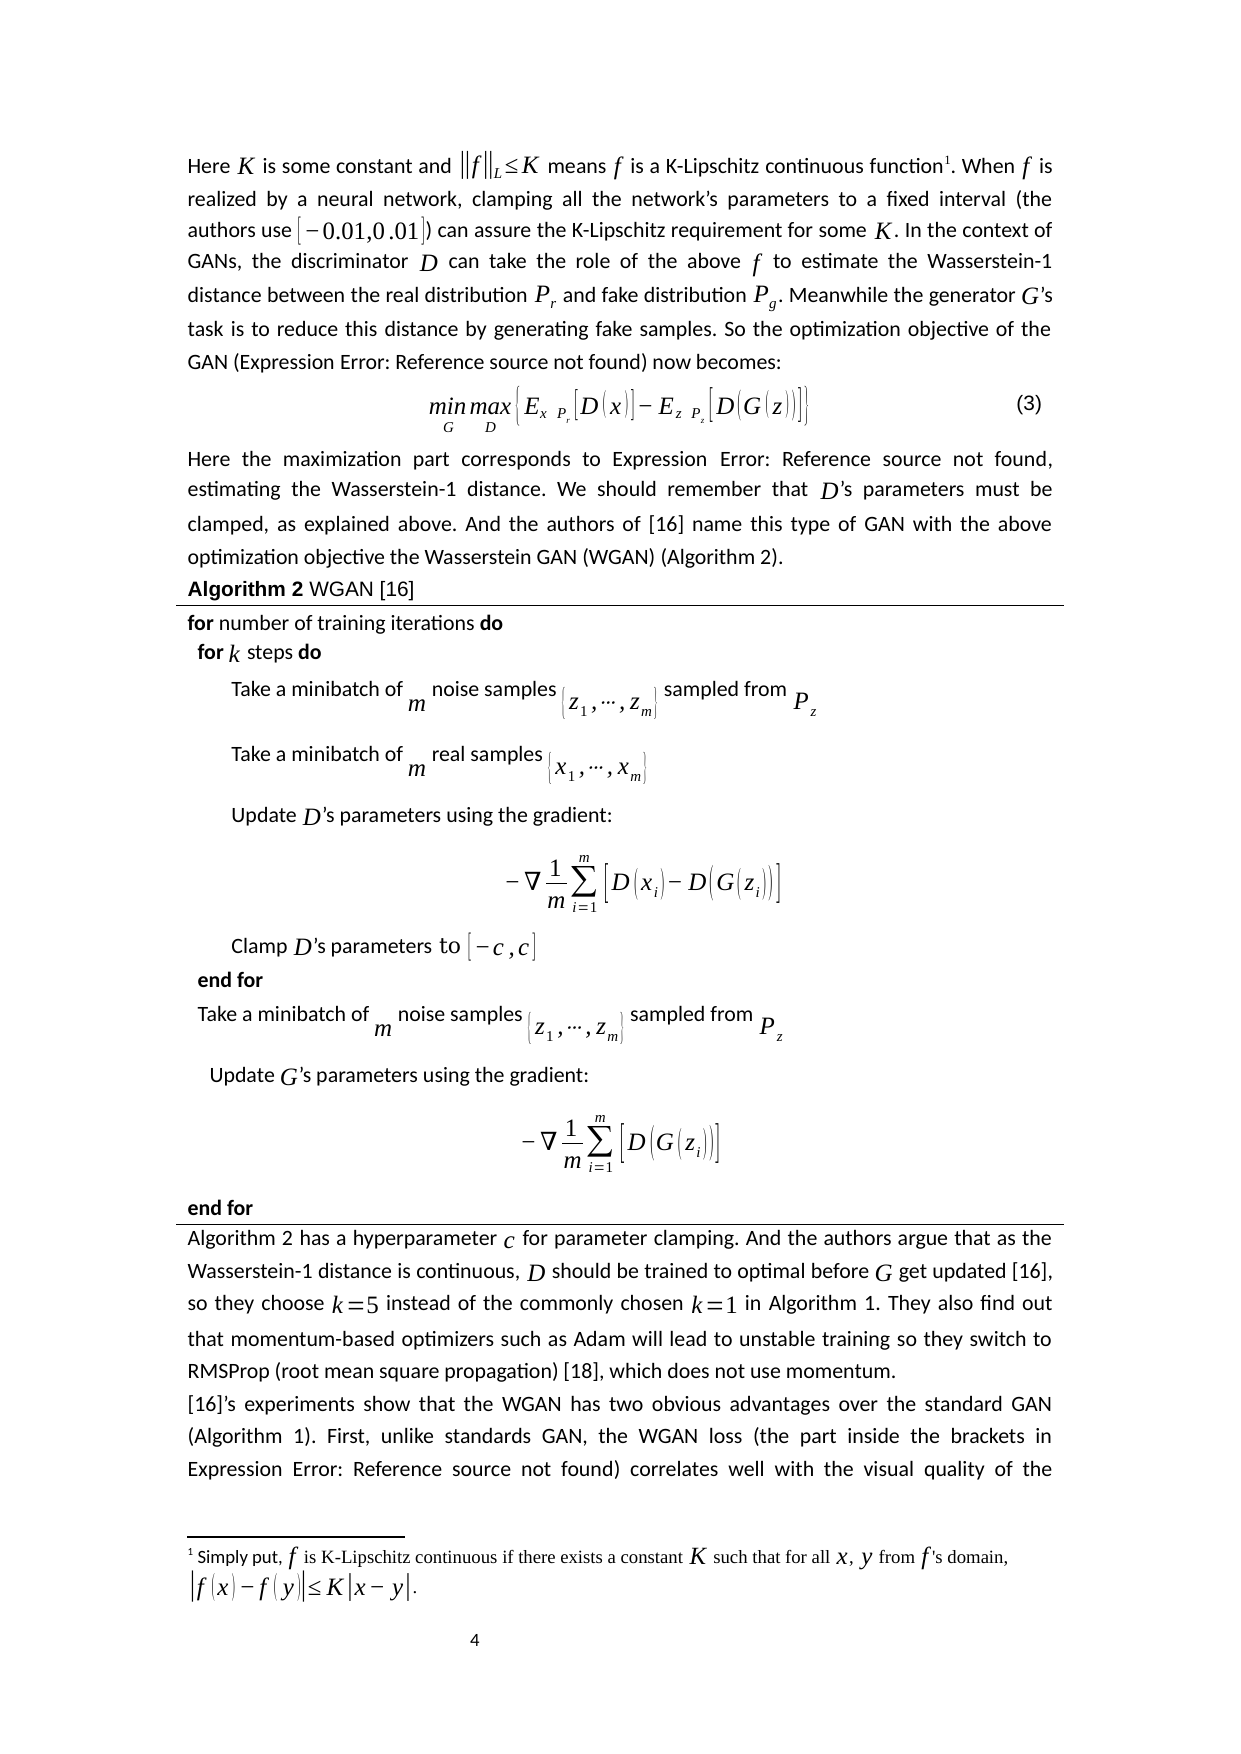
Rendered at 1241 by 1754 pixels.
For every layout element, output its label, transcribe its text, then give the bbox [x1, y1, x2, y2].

text Algorithm 2 has a hyperparameter for parameter clamping. And the authors argue that as the Wasserstein-1 distance is continuous, should be trained to optimal before get updated [16], so they choose instead of the commonly chosen in Algorithm 1. They also find out that momentum-based optimizers such as Adam will lead to unstable training so they switch to RMSProp (root mean square propagation) [18], which does not use momentum. [187, 1225, 1053, 1387]
text Algorithm 2 WGAN [16] [187, 572, 1053, 605]
text (3) [187, 377, 1053, 442]
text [187, 1387, 1053, 1484]
table_header for number of training iterations do for steps do Take a minibatch of noise samples sampled from Take a minibatch of real samples Update ’s parameters using the gradient: Clamp ’s parameters to end for Take a minibatch of noise samples sampled from Update ’s parameters using the gradient: end for [176, 606, 1064, 1223]
